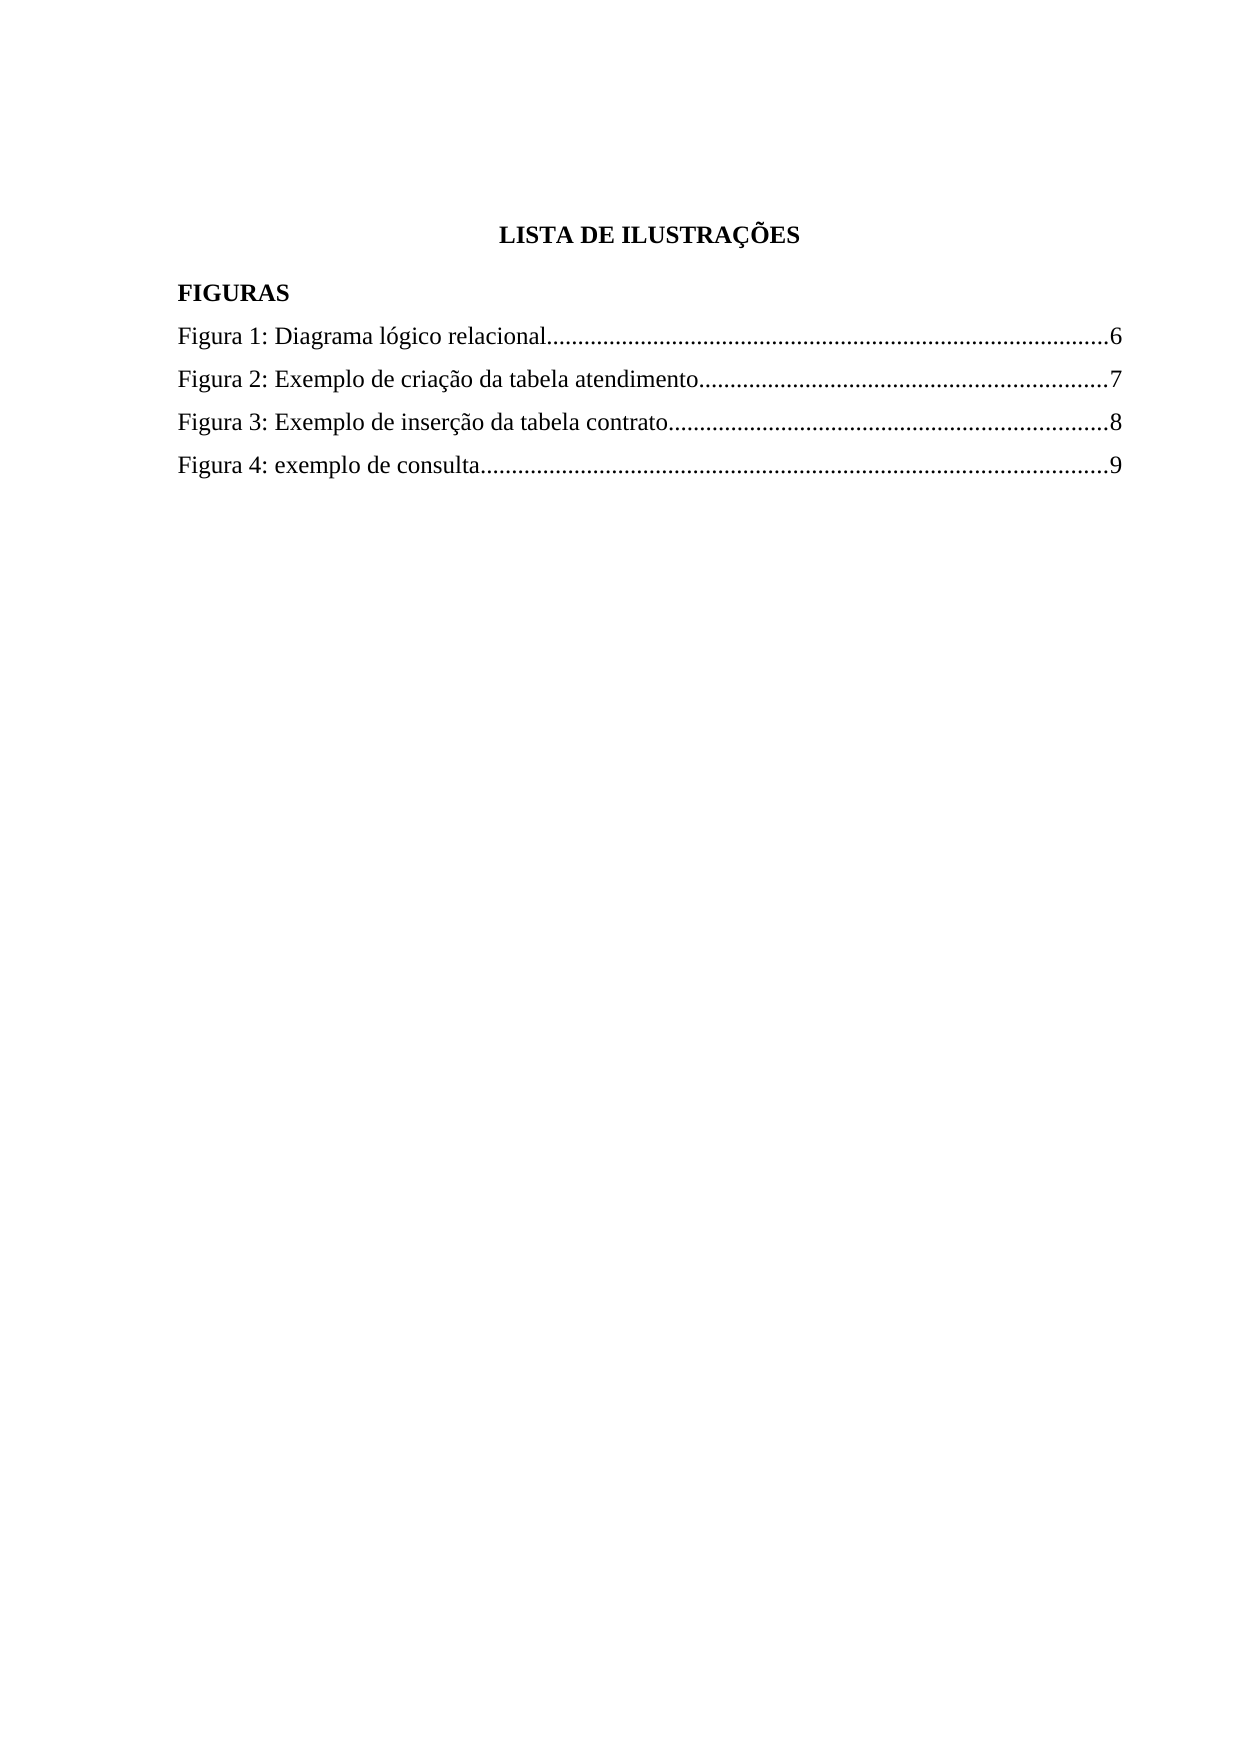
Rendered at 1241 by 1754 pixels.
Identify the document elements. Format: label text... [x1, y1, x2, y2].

text Figura 1: Diagrama lógico relacional 6 [177, 321, 1122, 350]
text Figura 4: exemplo de consulta. 9 [177, 450, 1122, 479]
text FIGURAS [177, 278, 1122, 307]
text Figura 3: Exemplo de inserção da tabela contrato 8 [177, 407, 1122, 436]
text Figura 2: Exemplo de criação da tabela atendimento 7 [177, 364, 1122, 393]
text LISTA DE ILUSTRAÇÕES [177, 220, 1122, 249]
